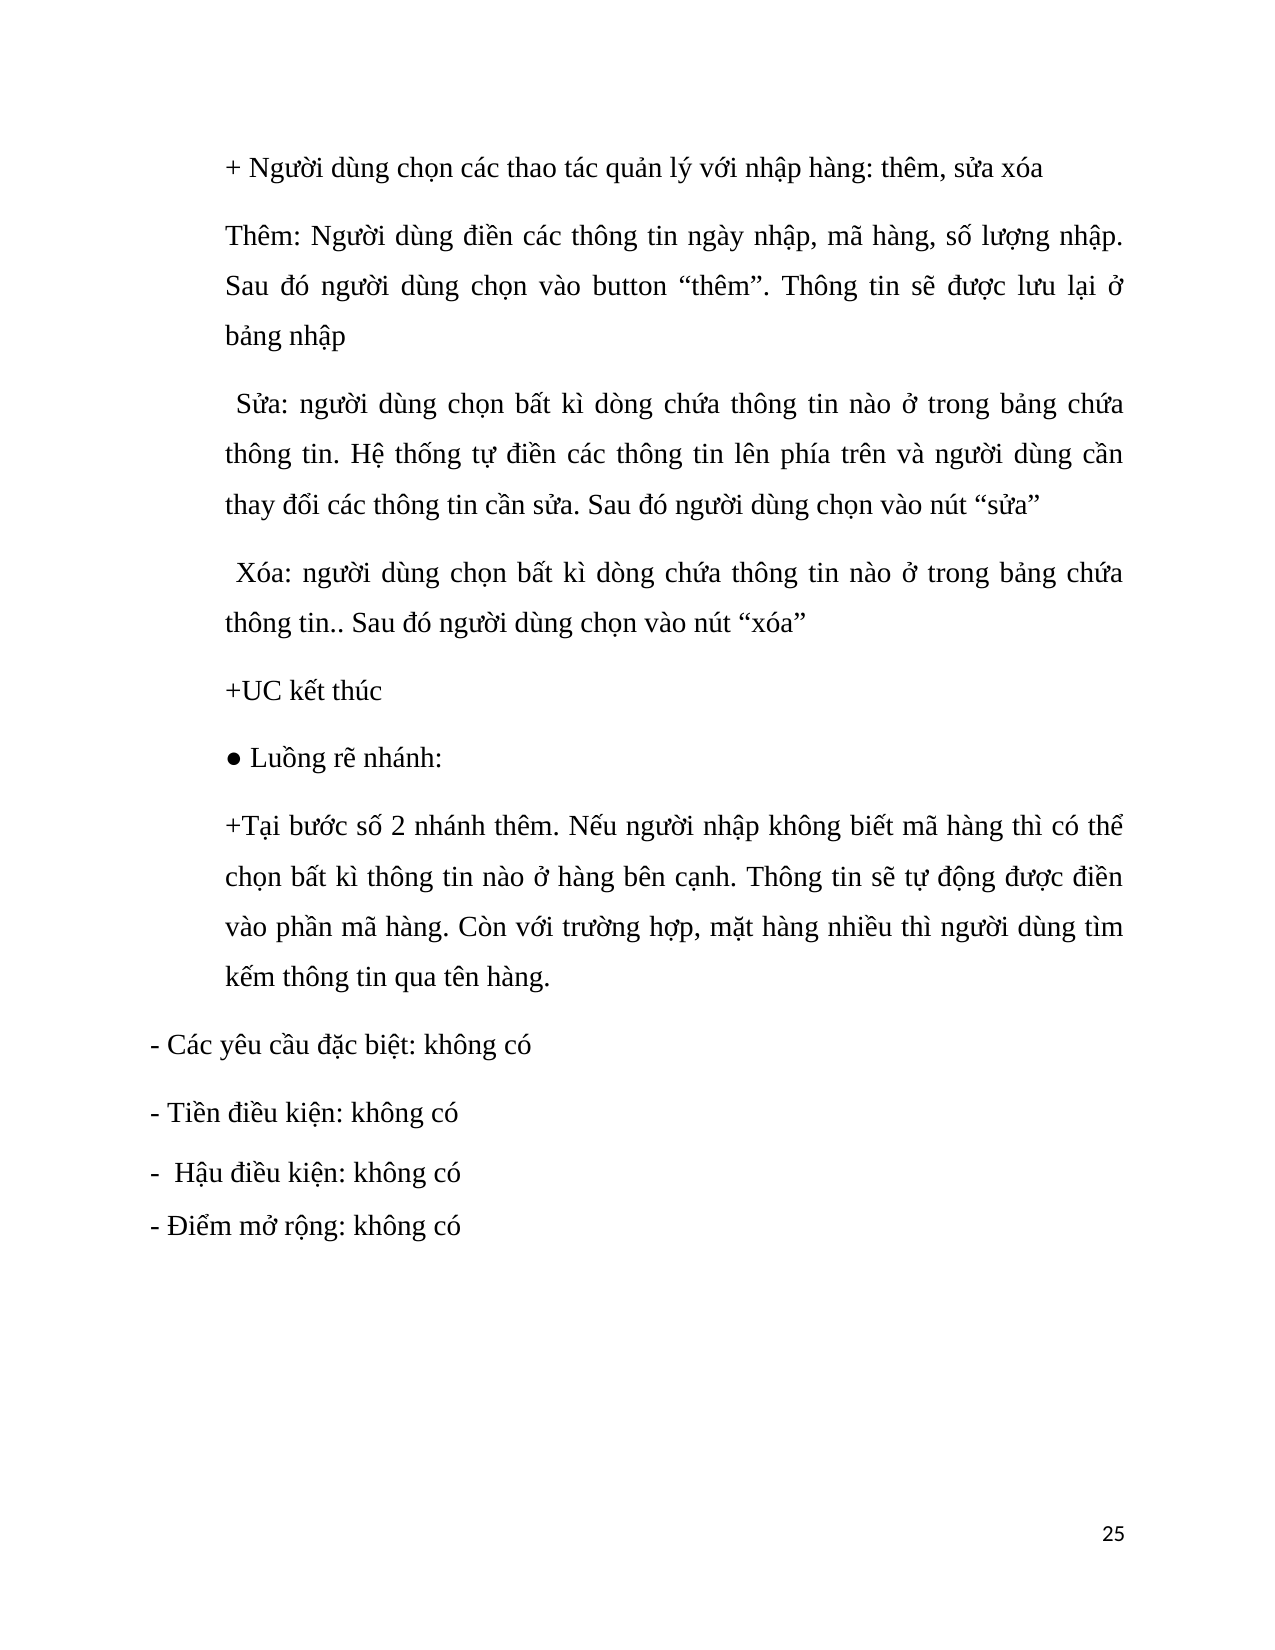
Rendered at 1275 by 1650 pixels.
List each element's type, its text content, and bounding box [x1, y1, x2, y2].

text +UC kết thúc [225, 673, 1125, 706]
text ● Luồng rẽ nhánh: [225, 741, 1125, 774]
text Thêm: Người dùng điền các thông tin ngày nhập, mã hàng, số lượng nhập. Sau đó người dùng chọn vào button “thêm”. Thông tin sẽ được lưu lại ở bảng nhập [225, 218, 1125, 352]
text - Tiền điều kiện: không có [150, 1095, 1125, 1128]
text - Các yêu cầu đặc biệt: không có [150, 1027, 1125, 1061]
text Xóa: người dùng chọn bất kì dòng chứa thông tin nào ở trong bảng chứa thông tin.. Sau đó người dùng chọn vào nút “xóa” [225, 555, 1125, 638]
text - Hậu điều kiện: không có [150, 1155, 1125, 1189]
text Sửa: người dùng chọn bất kì dòng chứa thông tin nào ở trong bảng chứa thông tin. Hệ thống tự điền các thông tin lên phía trên và người dùng cần thay đổi các thông tin cần sửa. Sau đó người dùng chọn vào nút “sửa” [225, 386, 1125, 520]
text +Tại bước số 2 nhánh thêm. Nếu người nhập không biết mã hàng thì có thể chọn bất kì thông tin nào ở hàng bên cạnh. Thông tin sẽ tự động được điền vào phần mã hàng. Còn với trường hợp, mặt hàng nhiều thì người dùng tìm kếm thông tin qua tên hàng. [225, 808, 1125, 993]
text + Người dùng chọn các thao tác quản lý với nhập hàng: thêm, sửa xóa [225, 150, 1125, 183]
text - Điểm mở rộng: không có [150, 1208, 1125, 1242]
